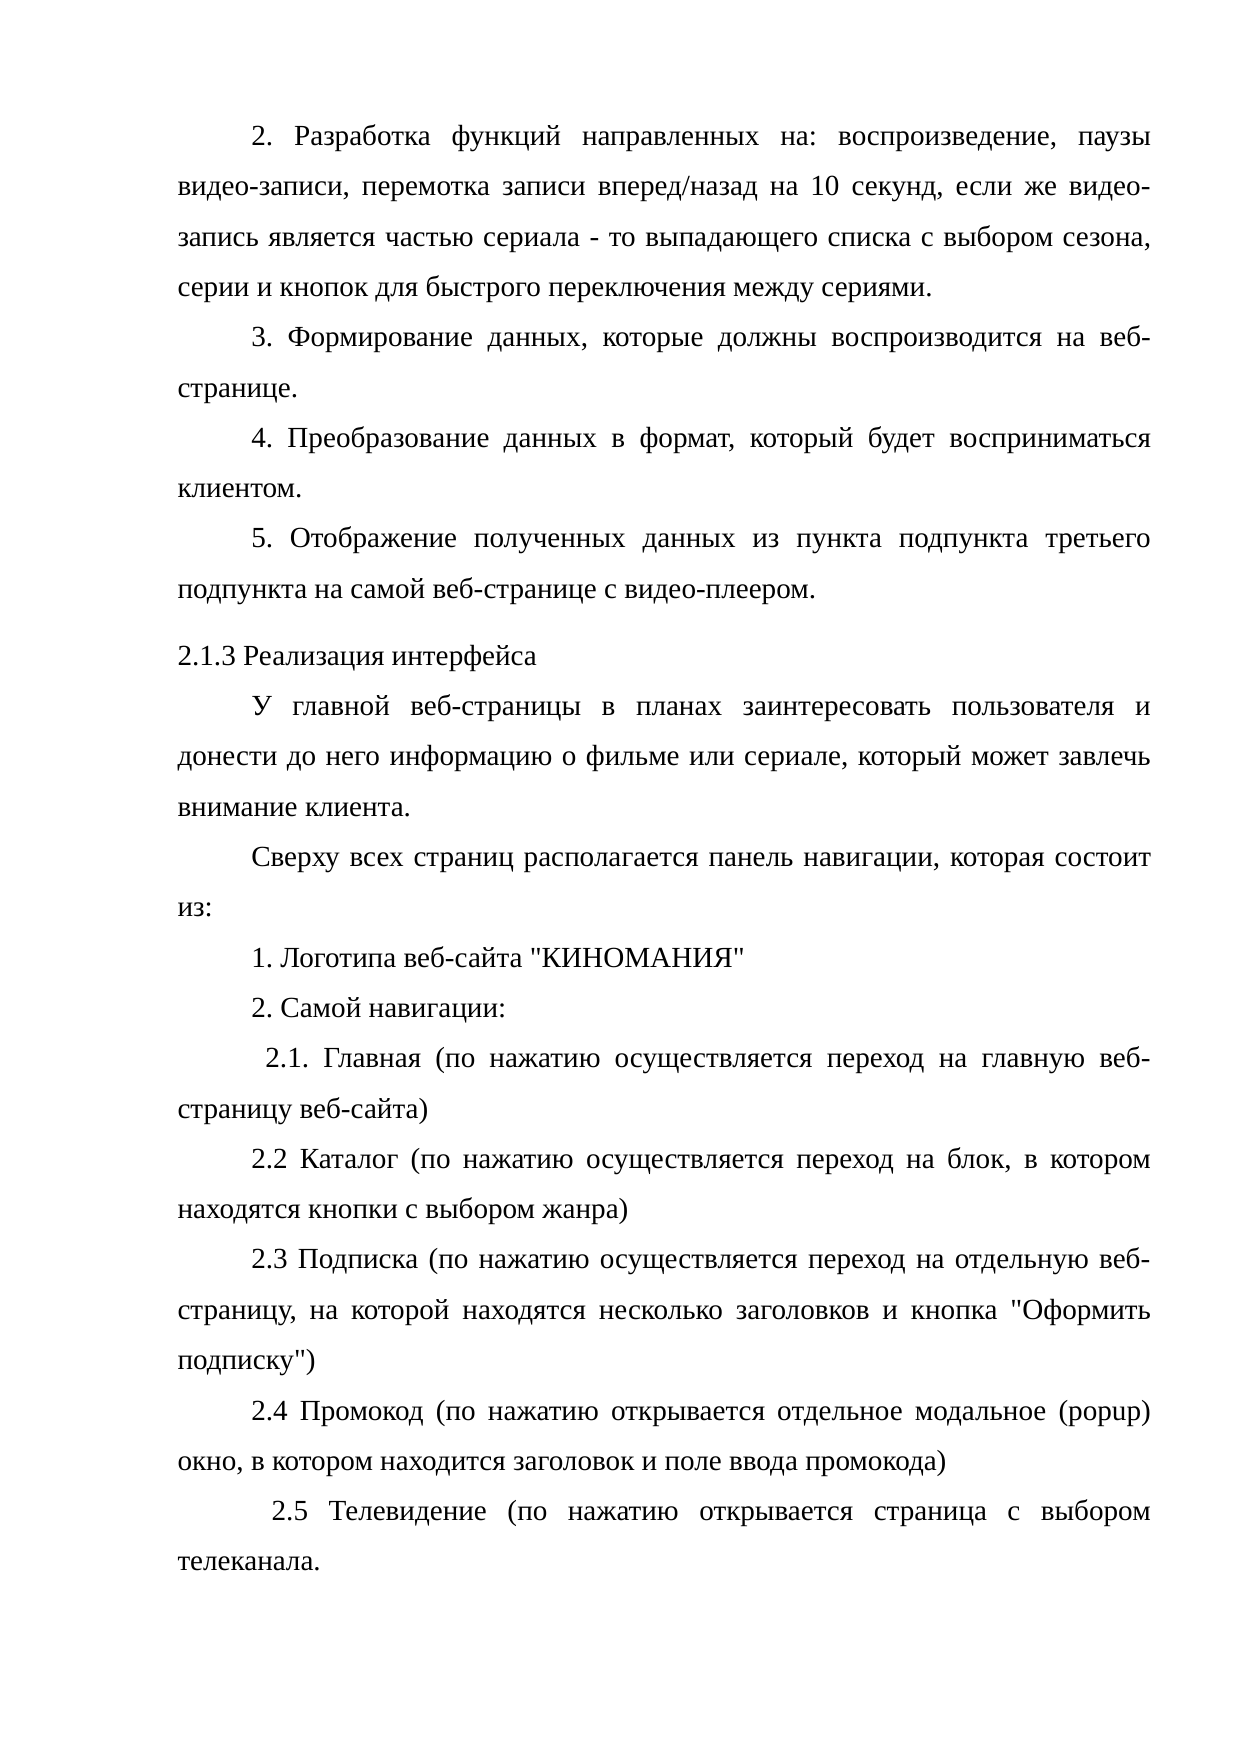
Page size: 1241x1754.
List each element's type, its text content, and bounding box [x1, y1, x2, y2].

list 2.3 Подписка (по нажатию осуществляется переход на отдельную веб-страницу, на которой находятся несколько заголовков и кнопка "Оформить подписку") [177, 1242, 1152, 1376]
list 1. Логотипа веб-сайта "КИНОМАНИЯ" [177, 940, 1152, 973]
list У главной веб-страницы в планах заинтересовать пользователя и донести до него информацию о фильме или сериале, который может завлечь внимание клиента. [177, 688, 1152, 822]
list 2.2 Каталог (по нажатию осуществляется переход на блок, в котором находятся кнопки с выбором жанра) [177, 1141, 1152, 1225]
list Сверху всех страниц располагается панель навигации, которая состоит из: [177, 839, 1152, 923]
list 4. Преобразование данных в формат, который будет восприниматься клиентом. [177, 420, 1152, 504]
text 2.1.3 Реализация интерфейса [177, 638, 1152, 671]
list 2.5 Телевидение (по нажатию открывается страница с выбором телеканала. [177, 1493, 1152, 1577]
list 2.1. Главная (по нажатию осуществляется переход на главную веб-страницу веб-сайта) [177, 1040, 1152, 1124]
list 2.4 Промокод (по нажатию открывается отдельное модальное (popup) окно, в котором находится заголовок и поле ввода промокода) [177, 1393, 1152, 1476]
list 2. Разработка функций направленных на: воспроизведение, паузы видео-записи, перемотка записи вперед/назад на 10 секунд, если же видео-запись является частью сериала - то выпадающего списка с выбором сезона, серии и кнопок для быстрого переключения между сериями. [177, 118, 1152, 303]
list 3. Формирование данных, которые должны воспроизводится на веб-странице. [177, 319, 1152, 403]
list 2. Самой навигации: [177, 990, 1152, 1024]
list 5. Отображение полученных данных из пункта подпункта третьего подпункта на самой веб-странице с видео-плеером. [177, 521, 1152, 604]
